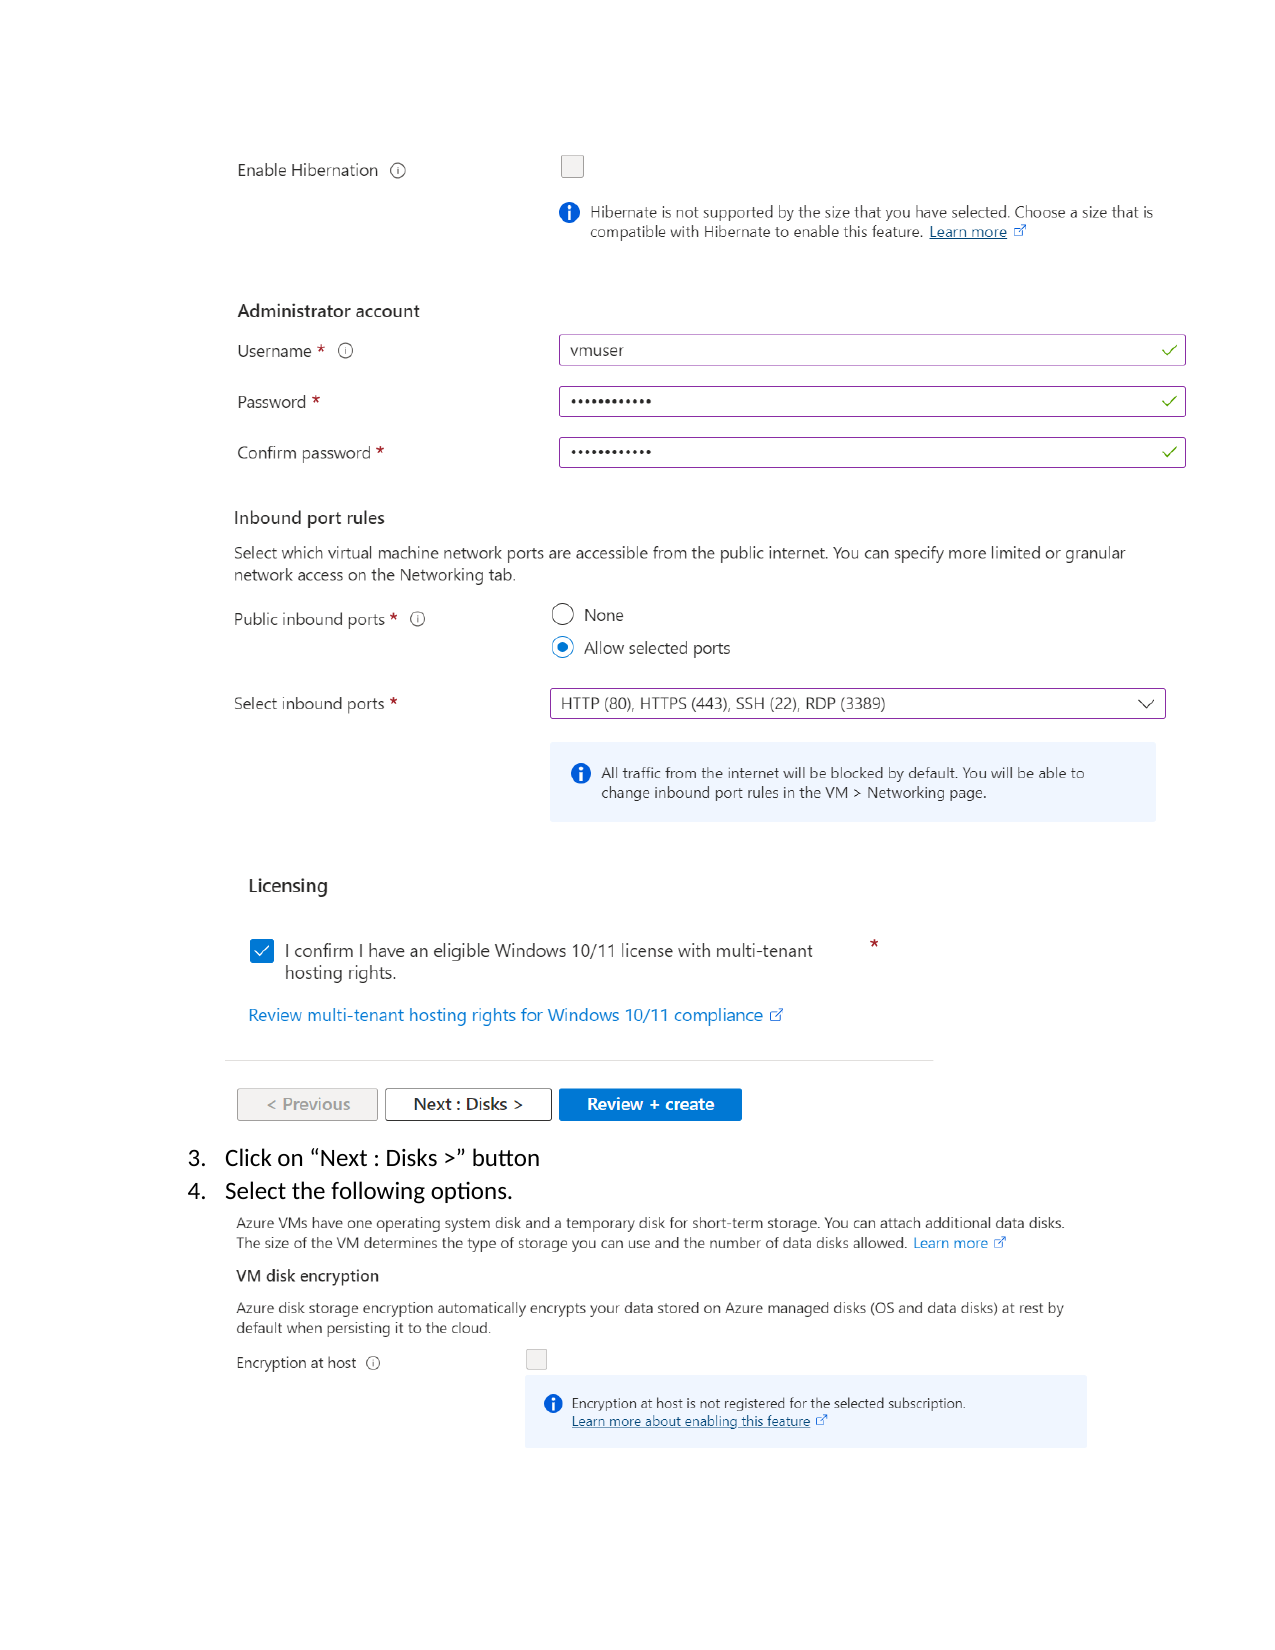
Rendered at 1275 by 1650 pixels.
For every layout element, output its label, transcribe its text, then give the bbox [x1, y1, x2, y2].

picture [225, 1208, 1104, 1466]
picture [225, 500, 1200, 858]
list Click on “Next : Disks >” button [187, 1142, 1125, 1173]
list Select the following options. [187, 1175, 1125, 1206]
picture [225, 150, 1200, 496]
picture [225, 862, 934, 1138]
